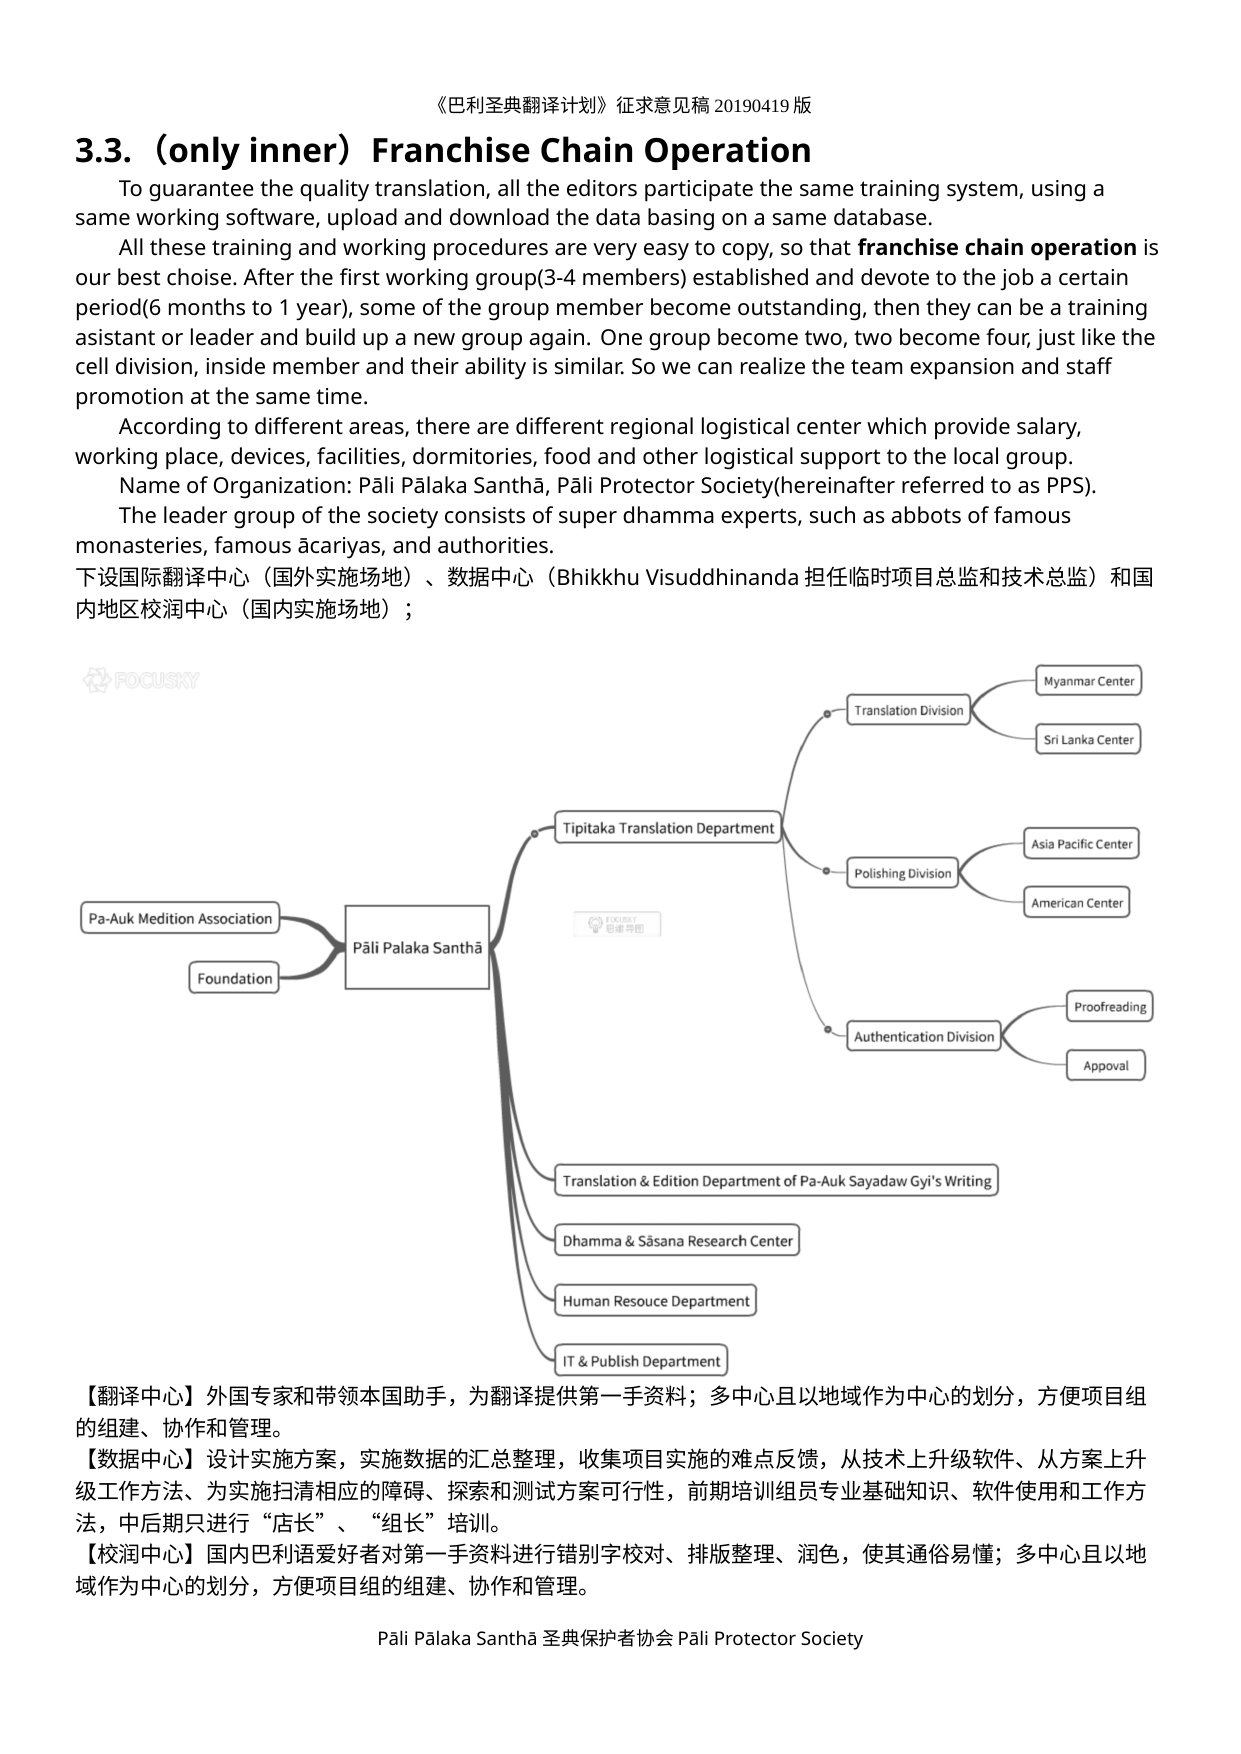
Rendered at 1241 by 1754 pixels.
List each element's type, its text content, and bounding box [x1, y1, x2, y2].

subtitle （only inner）Franchise Chain Operation [75, 124, 1165, 173]
text According to different areas, there are different regional logistical center which provide salary, working place, devices, facilities, dormitories, food and other logistical support to the local group. [75, 411, 1165, 471]
text 【校润中心】国内巴利语爱好者对第一手资料进行错别字校对、排版整理、润色，使其通俗易懂；多中心且以地域作为中心的划分，方便项目组的组建、协作和管理。 [75, 1537, 1165, 1601]
text 【翻译中心】外国专家和带领本国助手，为翻译提供第一手资料；多中心且以地域作为中心的划分，方便项目组的组建、协作和管理。 [75, 1379, 1165, 1442]
text Name of Organization: Pāli Pālaka Santhā, Pāli Protector Society(hereinafter referred to as PPS). [75, 471, 1165, 500]
text 下设国际翻译中心（国外实施场地）、数据中心（Bhikkhu Visuddhinanda担任临时项目总监和技术总监）和国内地区校润中心（国内实施场地）； [75, 560, 1165, 623]
text The leader group of the society consists of super dhamma experts, such as abbots of famous monasteries, famous ācariyas, and authorities. [75, 500, 1165, 560]
text 【数据中心】设计实施方案，实施数据的汇总整理，收集项目实施的难点反馈，从技术上升级软件、从方案上升级工作方法、为实施扫清相应的障碍、探索和测试方案可行性，前期培训组员专业基础知识、软件使用和工作方法，中后期只进行“店长”、“组长”培训。 [75, 1442, 1165, 1537]
picture [75, 653, 1164, 1379]
text All these training and working procedures are very easy to copy, so that franchise chain operation is our best choise. After the first working group(3-4 members) established and devote to the job a certain period(6 months to 1 year), some of the group member become outstanding, then they can be a training asistant or leader and build up a new group again. One group become two, two become four, just like the cell division, inside member and their ability is similar. So we can realize the team expansion and staff promotion at the same time. [75, 232, 1165, 411]
text To guarantee the quality translation, all the editors participate the same training system, using a same working software, upload and download the data basing on a same database. [75, 173, 1165, 232]
